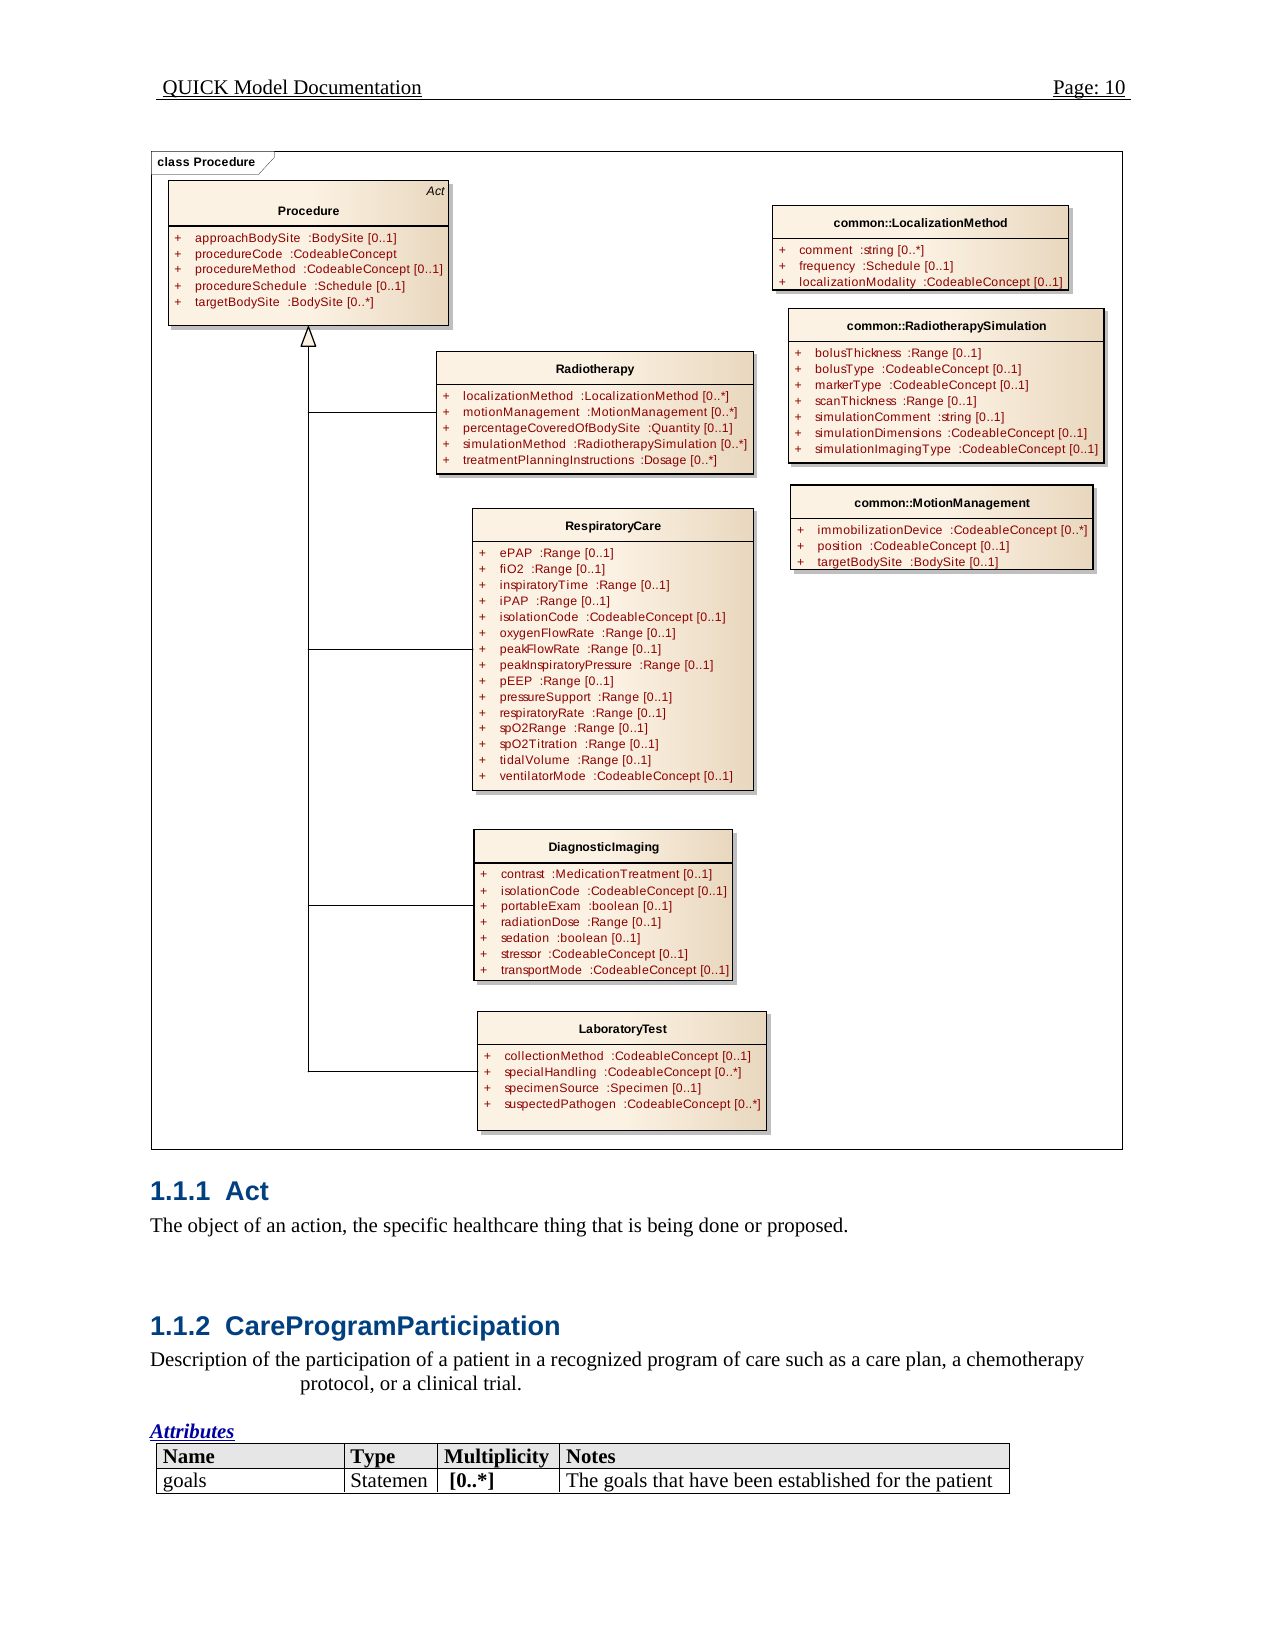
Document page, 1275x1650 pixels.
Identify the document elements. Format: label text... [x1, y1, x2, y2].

table_cell goals [157, 1469, 344, 1492]
table_cell StatementOfOccurrence [345, 1469, 437, 1492]
table_header Notes [560, 1444, 1009, 1468]
table_cell [0..*] [438, 1469, 559, 1492]
subtitle Act [150, 1175, 1125, 1206]
list Attributes [150, 1419, 1125, 1443]
text The object of an action, the specific healthcare thing that is being done or proposed. [150, 1212, 1125, 1237]
subtitle CareProgramParticipation [150, 1309, 1125, 1341]
text Description of the participation of a patient in a recognized program of care such as a care plan, a chemotherapy protocol, or a clinical trial. [150, 1347, 1125, 1395]
table_header Name [157, 1444, 344, 1468]
table_header Multiplicity [438, 1444, 559, 1468]
table_header Type [345, 1444, 437, 1468]
table_cell The goals that have been established for the patient as part of the care plan and the performance against those goals. [560, 1469, 1009, 1492]
